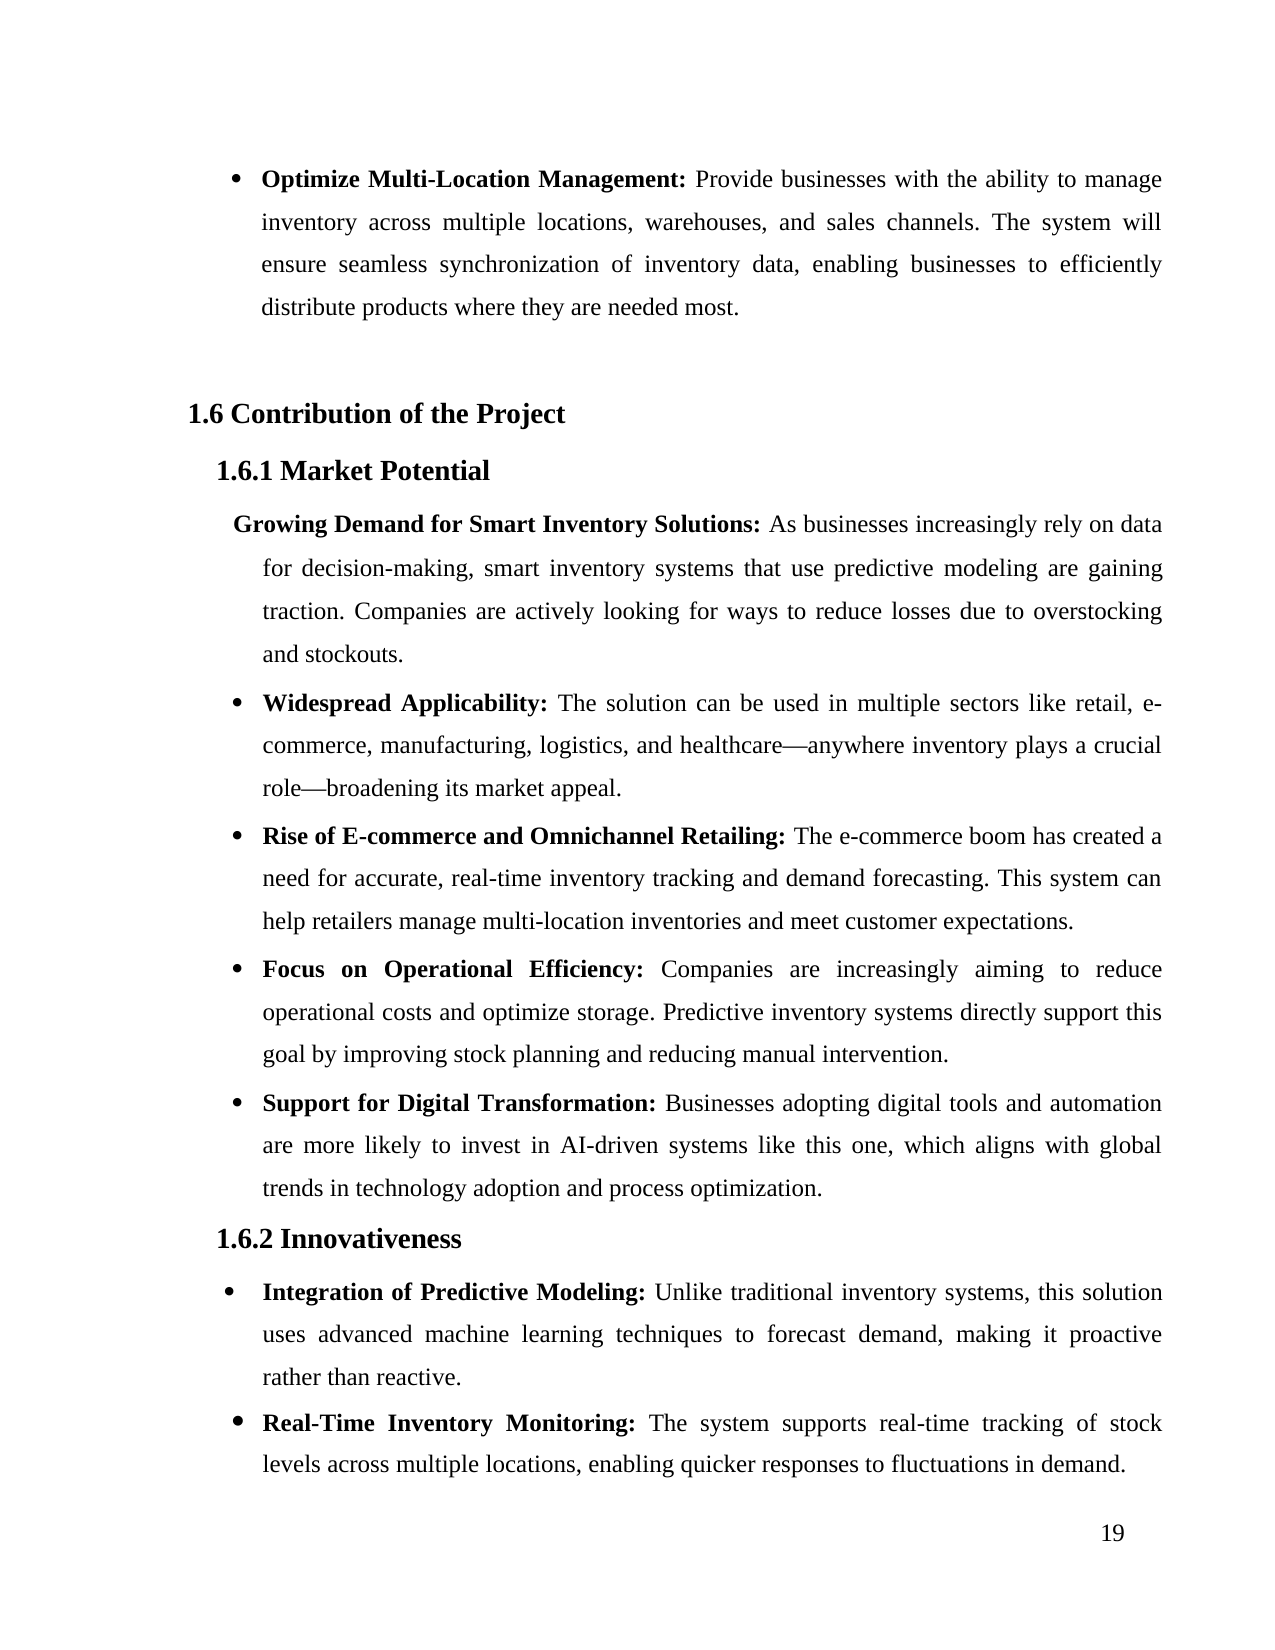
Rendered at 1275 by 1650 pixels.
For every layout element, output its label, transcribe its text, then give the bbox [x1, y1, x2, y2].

list Focus on Operational Efficiency: Companies are increasingly aiming to reduce operational costs and optimize storage. Predictive inventory systems directly support this goal by improving stock planning and reducing manual intervention. [233, 954, 1163, 1068]
list Market Potential [216, 453, 1200, 487]
list Real-Time Inventory Monitoring: The system supports real-time tracking of stock levels across multiple locations, enabling quicker responses to fluctuations in demand. [233, 1408, 1163, 1477]
list Optimize Multi-Location Management: Provide businesses with the ability to manage inventory across multiple locations, warehouses, and sales channels. The system will ensure seamless synchronization of inventory data, enabling businesses to efficiently distribute products where they are needed most. [232, 164, 1163, 321]
list Rise of E-commerce and Omnichannel Retailing: The e-commerce boom has created a need for accurate, real-time inventory tracking and demand forecasting. This system can help retailers manage multi-location inventories and meet customer expectations. [233, 821, 1163, 935]
list Contribution of the Project [187, 397, 1200, 430]
list Innovativeness [216, 1221, 1200, 1254]
list Support for Digital Transformation: Businesses adopting digital tools and automation are more likely to invest in AI-driven systems like this one, which aligns with global trends in technology adoption and process optimization. [233, 1088, 1163, 1202]
list Widespread Applicability: The solution can be used in multiple sectors like retail, e- commerce, manufacturing, logistics, and healthcare—anywhere inventory plays a crucial role—broadening its market appeal. [233, 688, 1163, 801]
text Growing Demand for Smart Inventory Solutions: As businesses increasingly rely on data for decision-making, smart inventory systems that use predictive modeling are gaining traction. Companies are actively looking for ways to reduce losses due to overstocking and stockouts. [233, 509, 1163, 668]
list Integration of Predictive Modeling: Unlike traditional inventory systems, this solution uses advanced machine learning techniques to forecast demand, making it proactive rather than reactive. [225, 1277, 1163, 1391]
